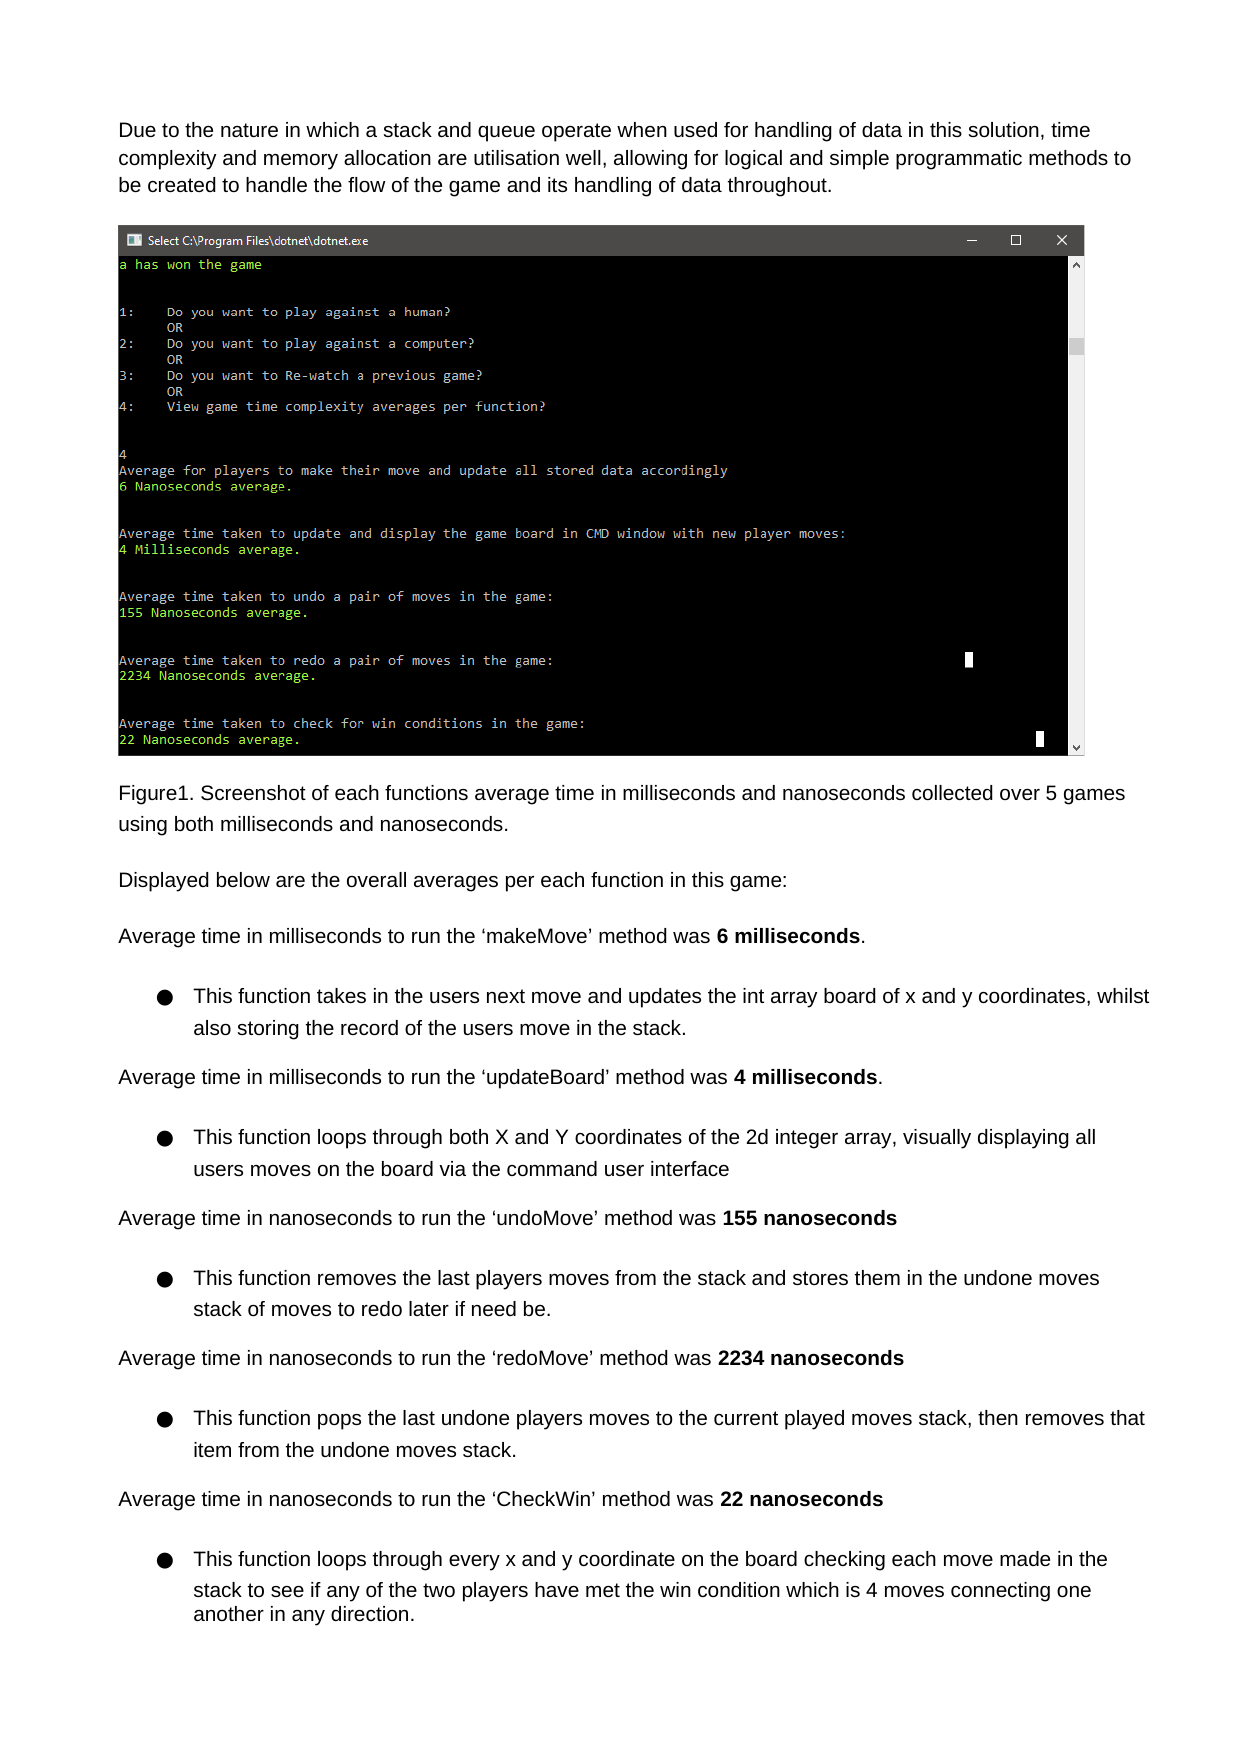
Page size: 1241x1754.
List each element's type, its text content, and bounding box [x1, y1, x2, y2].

text Average time in nanoseconds to run the ‘undoMove’ method was 155 nanoseconds [118, 1205, 1152, 1229]
list This function removes the last players moves from the stack and stores them in the undone moves stack of moves to redo later if need be. [156, 1254, 1152, 1321]
text Average time in milliseconds to run the ‘updateBoard’ method was 4 milliseconds. [118, 1065, 1152, 1089]
text Average time in milliseconds to run the ‘makeMove’ method was 6 milliseconds. [118, 924, 1152, 948]
text Figure1. Screenshot of each functions average time in milliseconds and nanoseconds collected over 5 games using both milliseconds and nanoseconds. [118, 781, 1152, 836]
text Average time in nanoseconds to run the ‘redoMove’ method was 2234 nanoseconds [118, 1346, 1152, 1370]
picture [118, 225, 1085, 756]
list This function loops through every x and y coordinate on the board checking each move made in the stack to see if any of the two players have met the win condition which is 4 moves connecting one another in any direction. [156, 1536, 1152, 1626]
list This function pops the last undone players moves to the current played moves stack, then removes that item from the undone moves stack. [156, 1395, 1152, 1462]
list This function loops through both X and Y coordinates of the 2d integer array, visually displaying all users moves on the board via the command user interface [156, 1114, 1152, 1180]
text Displayed below are the overall averages per each function in this game: [118, 868, 1152, 892]
text Average time in nanoseconds to run the ‘CheckWin’ method was 22 nanoseconds [118, 1487, 1152, 1511]
text Due to the nature in which a stack and queue operate when used for handling of data in this solution, time complexity and memory allocation are utilisation well, allowing for logical and simple programmatic methods to be created to handle the flow of the game and its handling of data throughout. [118, 118, 1152, 197]
list This function takes in the users next move and updates the int array board of x and y coordinates, whilst also storing the record of the users move in the stack. [156, 973, 1152, 1040]
